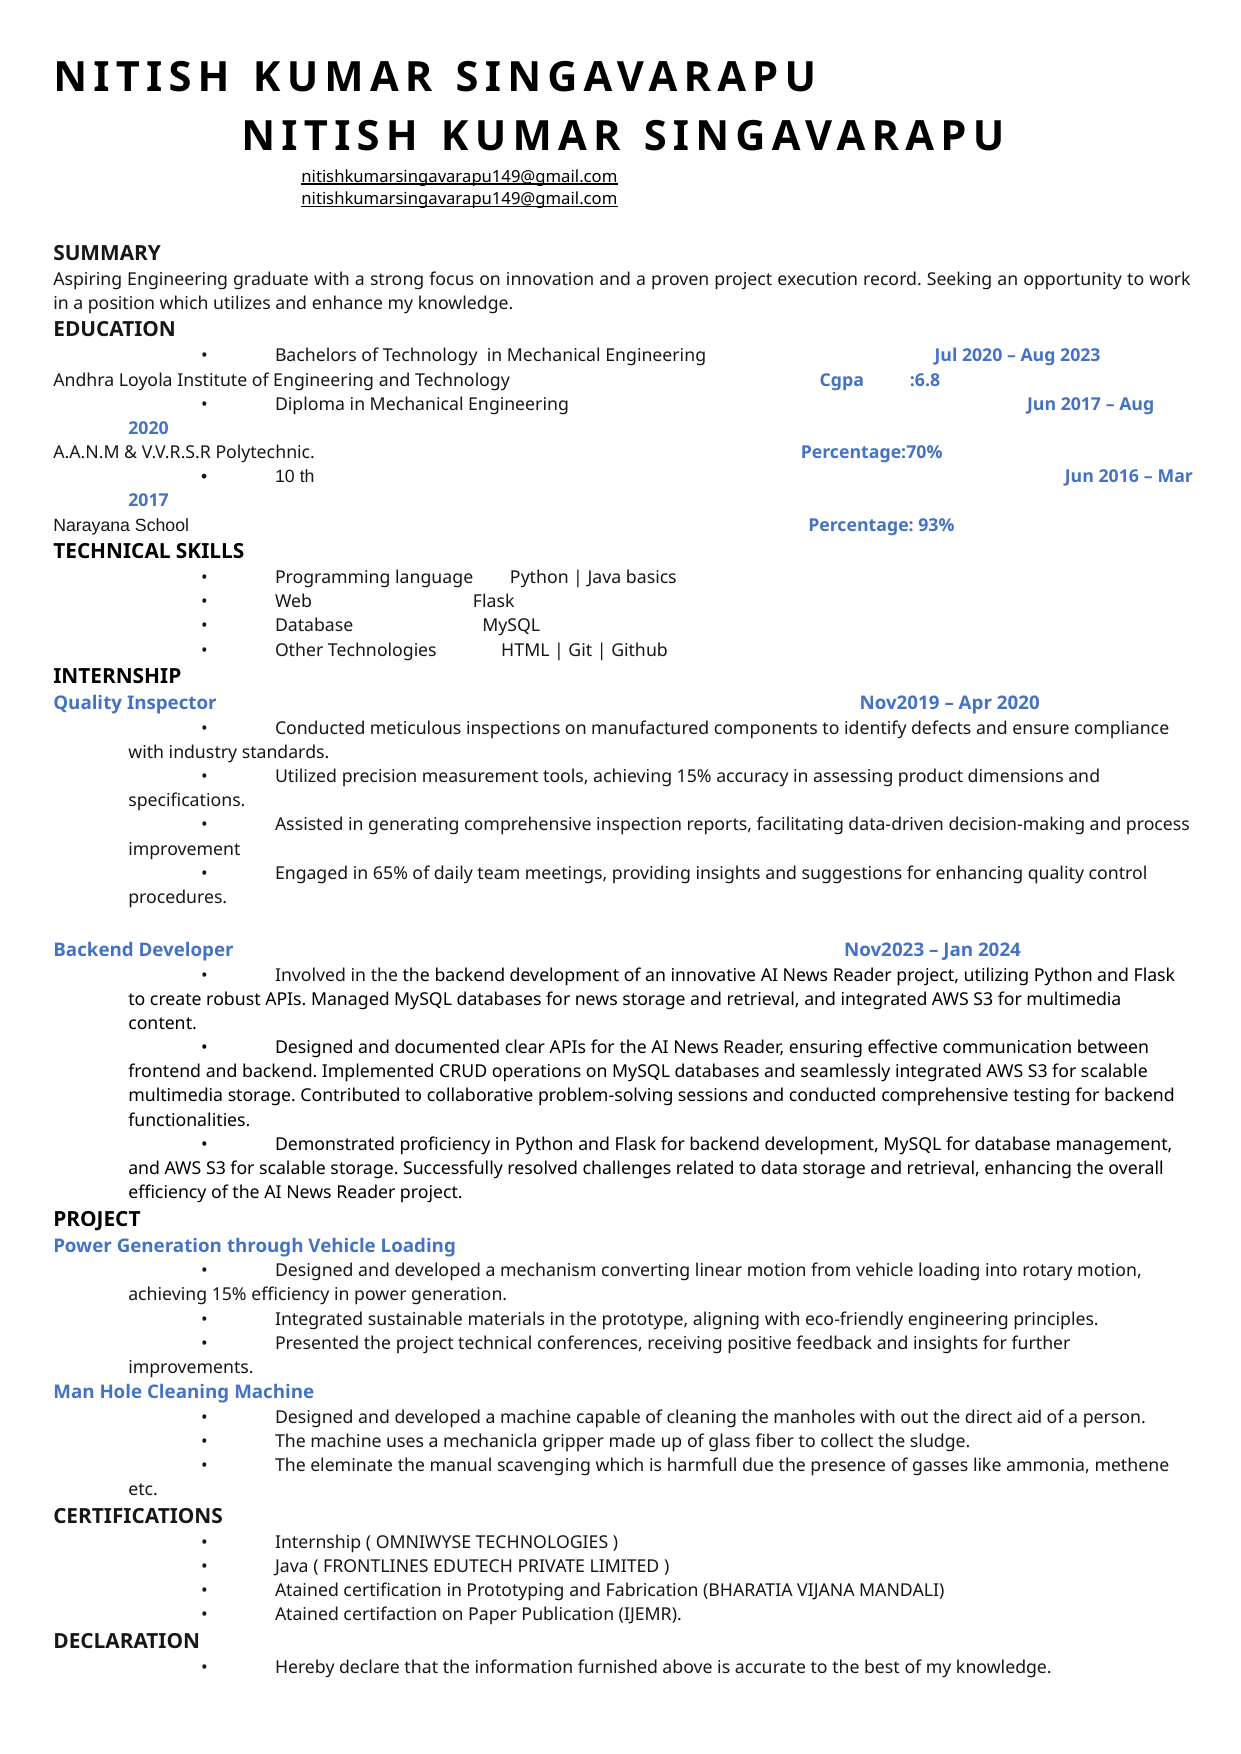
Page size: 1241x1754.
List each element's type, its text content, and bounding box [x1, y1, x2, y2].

text SUMMARY [53, 238, 1193, 267]
text • Other Technologies HTML | Git | Github [128, 638, 1193, 662]
text Andhra Loyola Institute of Engineering and Technology Cgpa :6.8 [53, 368, 1193, 392]
text • Atained certifaction on Paper Publication (IJEMR). [128, 1603, 1193, 1627]
text Aspiring Engineering graduate with a strong focus on innovation and a proven project execution record. Seeking an opportunity to work in a position which utilizes and enhance my knowledge. [53, 267, 1193, 315]
text • 10 th Jun 2016 – Mar 2017 [128, 464, 1193, 513]
text INTERNSHIP [53, 662, 1193, 690]
text • Designed and developed a mechanism converting linear motion from vehicle loading into rotary motion, achieving 15% efficiency in power generation. [128, 1259, 1193, 1307]
text • Diploma in Mechanical Engineering Jun 2017 – Aug 2020 [128, 392, 1193, 440]
text • Designed and developed a machine capable of cleaning the manholes with out the direct aid of a person. [128, 1406, 1193, 1430]
text • Presented the project technical conferences, receiving positive feedback and insights for further improvements. [128, 1332, 1193, 1380]
text • Web Flask [128, 589, 1193, 614]
text • Designed and documented clear APIs for the AI News Reader, ensuring effective communication between frontend and backend. Implemented CRUD operations on MySQL databases and seamlessly integrated AWS S3 for scalable multimedia storage. Contributed to collaborative problem-solving sessions and conducted comprehensive testing for backend functionalities. [128, 1036, 1193, 1133]
text DECLARATION [53, 1627, 1193, 1656]
text • The machine uses a mechanicla gripper made up of glass fiber to collect the sludge. [128, 1430, 1193, 1454]
text • Bachelors of Technology in Mechanical Engineering Jul 2020 – Aug 2023 [128, 343, 1193, 368]
text Location: vuyyuru,India Email:nitishkumarsingavarapu149@gmail.com Phone:+916301025756 LinkedIn: linkedin.com/in/nithish [53, 187, 1193, 209]
text CERTIFICATIONS [53, 1502, 1193, 1531]
text • Involved in the the backend development of an innovative AI News Reader project, utilizing Python and Flask to create robust APIs. Managed MySQL databases for news storage and retrieval, and integrated AWS S3 for multimedia content. [128, 963, 1193, 1036]
text • Conducted meticulous inspections on manufactured components to identify defects and ensure compliance with industry standards. [128, 716, 1193, 764]
text Backend Developer Nov2023 – Jan 2024 [53, 938, 1193, 963]
text • Utilized precision measurement tools, achieving 15% accuracy in assessing product dimensions and specifications. [128, 764, 1193, 813]
text • Integrated sustainable materials in the prototype, aligning with eco-friendly engineering principles. [128, 1307, 1193, 1332]
text • Programming language Python | Java basics [128, 565, 1193, 589]
text • The eleminate the manual scavenging which is harmfull due the presence of gasses like ammonia, methene etc. [128, 1454, 1193, 1502]
text PROJECT [53, 1205, 1193, 1234]
text Power Generation through Vehicle Loading [53, 1234, 1193, 1259]
text Man Hole Cleaning Machine [53, 1380, 1193, 1406]
text • Database MySQL [128, 614, 1193, 638]
text • Java ( FRONTLINES EDUTECH PRIVATE LIMITED ) [128, 1555, 1193, 1579]
text NITISH KUMAR SINGAVARAPU [53, 47, 1193, 106]
text • Engaged in 65% of daily team meetings, providing insights and suggestions for enhancing quality control procedures. [128, 861, 1193, 909]
text • Assisted in generating comprehensive inspection reports, facilitating data-driven decision-making and process improvement [128, 813, 1193, 861]
text • Internship ( OMNIWYSE TECHNOLOGIES ) [128, 1531, 1193, 1555]
text Quality Inspector Nov2019 – Apr 2020 [53, 690, 1193, 716]
text • Demonstrated proficiency in Python and Flask for backend development, MySQL for database management, and AWS S3 for scalable storage. Successfully resolved challenges related to data storage and retrieval, enhancing the overall efficiency of the AI News Reader project. [128, 1133, 1193, 1205]
text TECHNICAL SKILLS [53, 537, 1193, 565]
text • Atained certification in Prototyping and Fabrication (BHARATIA VIJANA MANDALI) [128, 1579, 1193, 1603]
text Narayana School Percentage: 93% [53, 513, 1193, 537]
text EDUCATION [53, 315, 1193, 343]
text • Hereby declare that the information furnished above is accurate to the best of my knowledge. [128, 1656, 1193, 1680]
text Location: vuyyuru,India Email:nitishkumarsingavarapu149@gmail.com Phone:+916301025756 LinkedIn: linkedin.com/in/nithish [53, 164, 1193, 187]
text A.A.N.M & V.V.R.S.R Polytechnic. Percentage:70% [53, 440, 1193, 464]
text NITISH KUMAR SINGAVARAPU [53, 106, 1193, 164]
